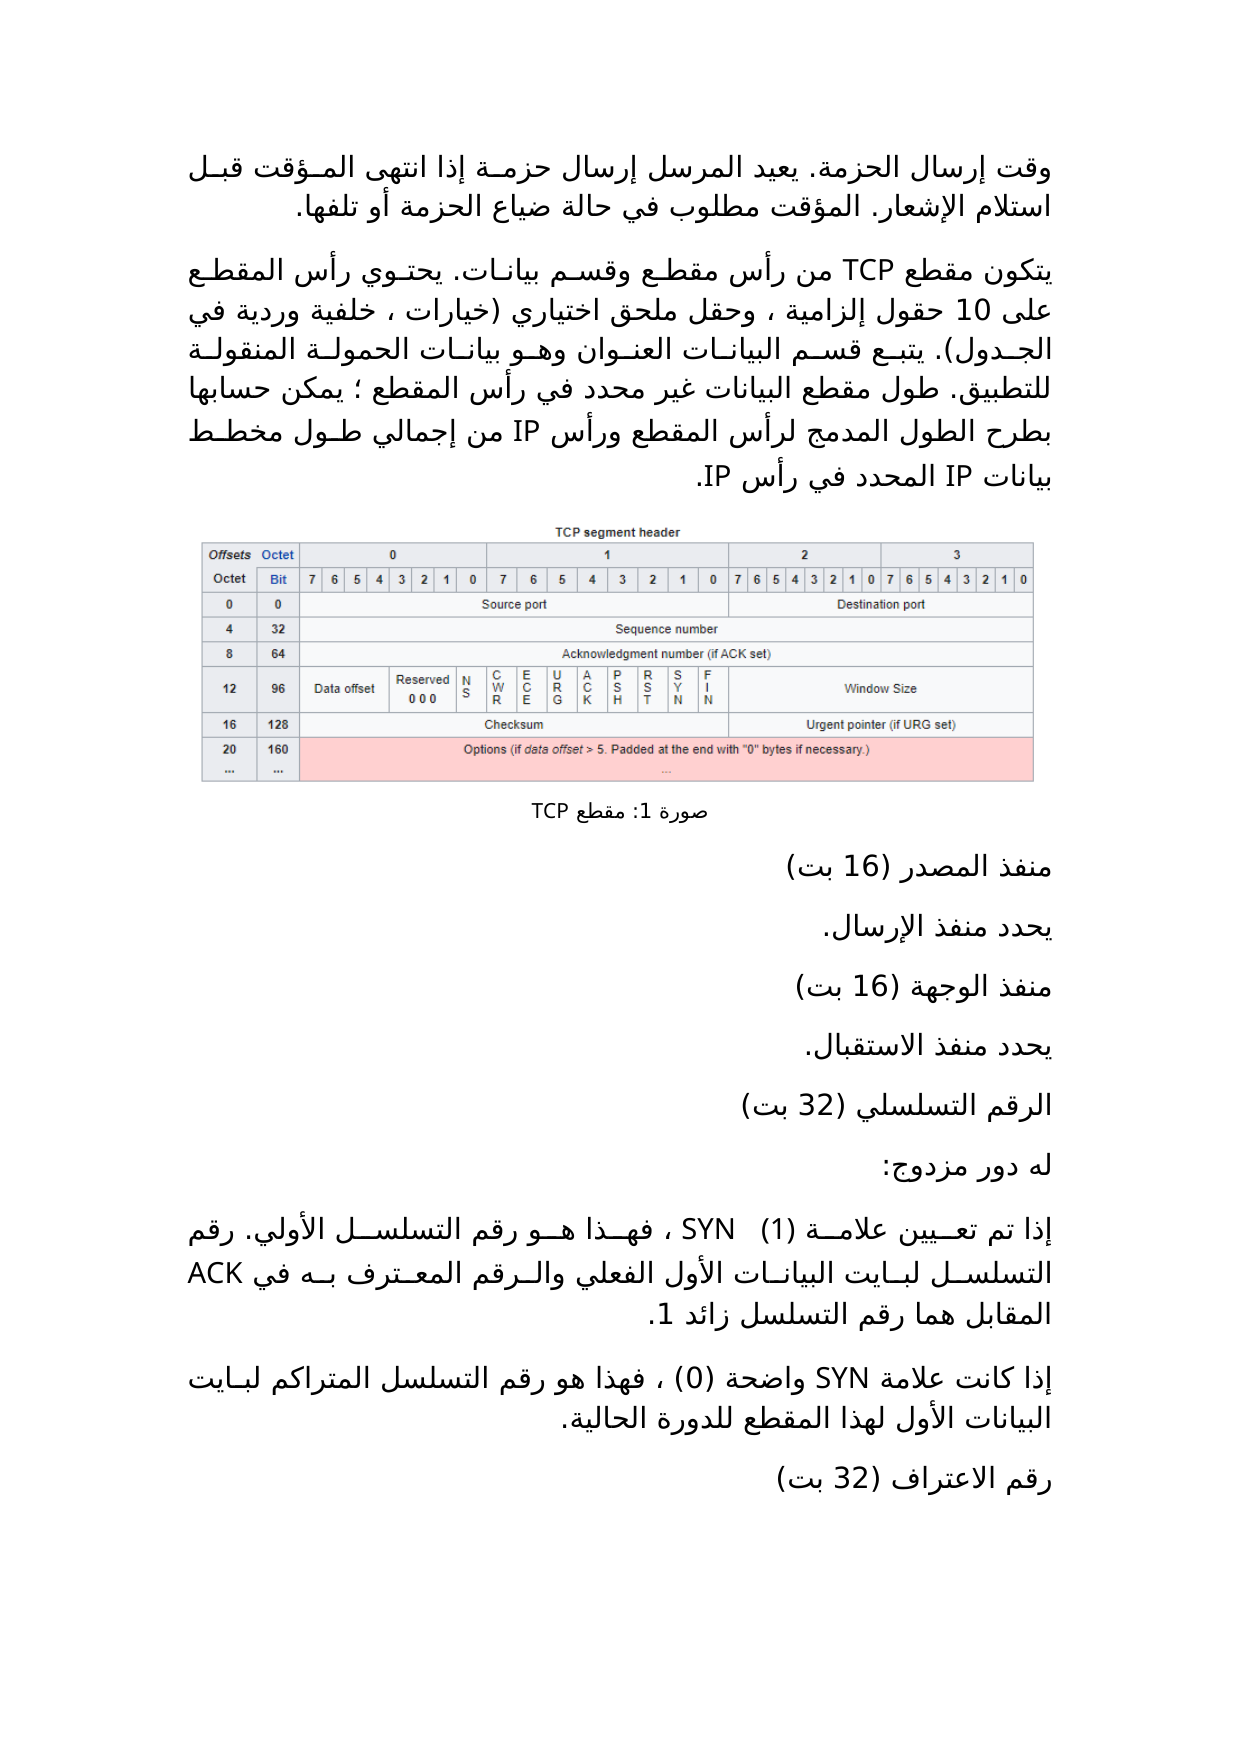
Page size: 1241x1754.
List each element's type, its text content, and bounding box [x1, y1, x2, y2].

text يتكون مقطع TCP من رأس مقطع وقسم بيانات. يحتوي رأس المقطع على 10 حقول إلزامية ، وحقل ملحق اختياري (خيارات ، خلفية وردية في الجدول). يتبع قسم البيانات العنوان وهو بيانات الحمولة المنقولة للتطبيق. طول مقطع البيانات غير محدد في رأس المقطع ؛ يمكن حسابها بطرح الطول المدمج لرأس المقطع ورأس IP من إجمالي طول مخطط بيانات IP المحدد في رأس IP. [187, 249, 1053, 495]
text منفذ الوجهة (16 بت) [187, 969, 1053, 1003]
picture [187, 521, 1053, 793]
text إذا كانت علامة SYN واضحة (0) ، فهذا هو رقم التسلسل المتراكم لبايت البيانات الأول لهذا المقطع للدورة الحالية. [187, 1357, 1053, 1436]
text له دور مزدوج: [187, 1148, 1053, 1182]
text يحدد منفذ الاستقبال. [187, 1029, 1053, 1063]
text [187, 150, 1053, 223]
text رقم الاعتراف (32 بت) [187, 1462, 1053, 1496]
text يحدد منفذ الإرسال. [187, 909, 1053, 943]
text إذا تم تعيين علامة SYN (1) ، فهذا هو رقم التسلسل الأولي. رقم التسلسل لبايت البيانات الأول الفعلي والرقم المعترف به في ACK المقابل هما رقم التسلسل زائد 1. [187, 1208, 1053, 1331]
text صورة 1: مقطع TCP [187, 793, 1053, 824]
text منفذ المصدر (16 بت) [187, 849, 1053, 883]
text الرقم التسلسلي (32 بت) [187, 1088, 1053, 1122]
